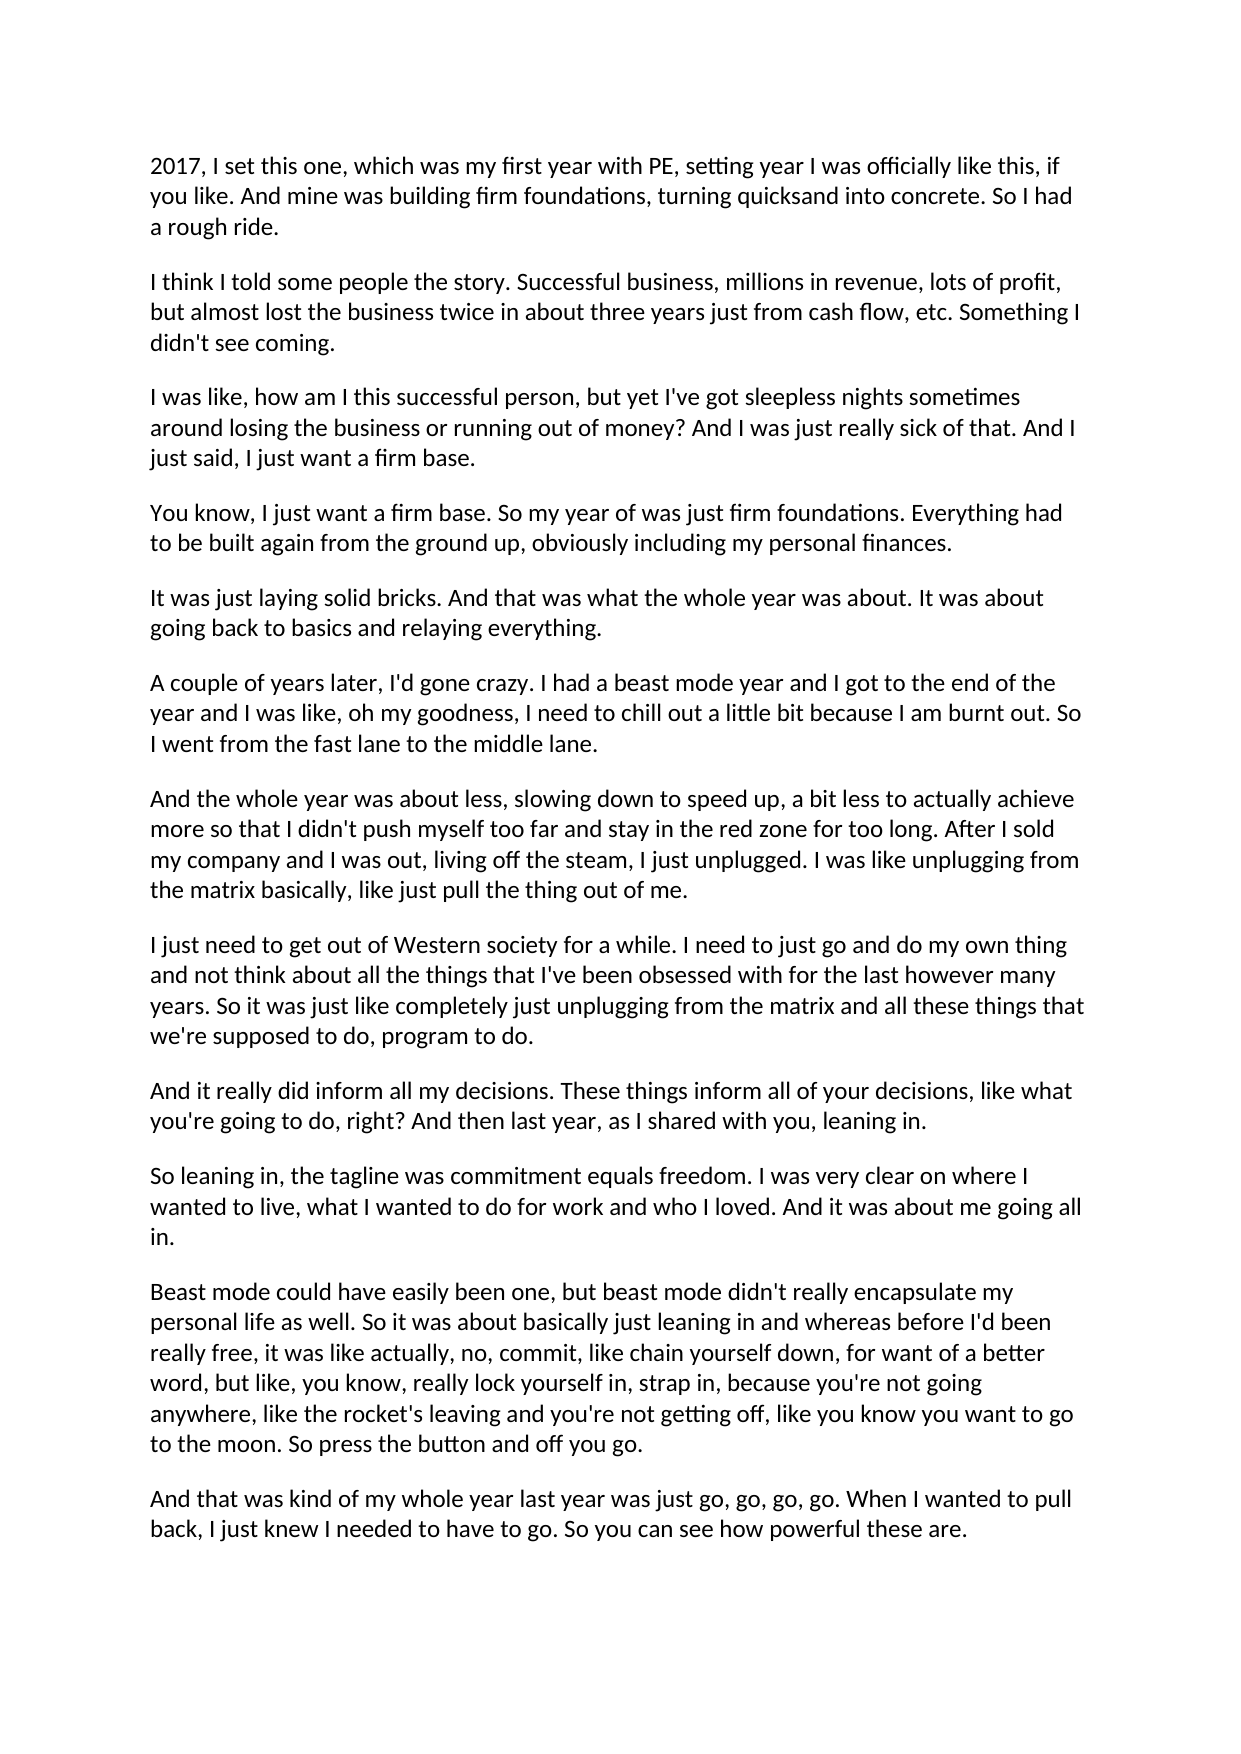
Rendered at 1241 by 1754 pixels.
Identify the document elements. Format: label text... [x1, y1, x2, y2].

text And that was kind of my whole year last year was just go, go, go, go. When I wanted to pull back, I just knew I needed to have to go. So you can see how powerful these are. [150, 1483, 1090, 1544]
text You know, I just want a firm base. So my year of was just firm foundations. Everything had to be built again from the ground up, obviously including my personal finances. [150, 497, 1090, 558]
text And the whole year was about less, slowing down to speed up, a bit less to actually achieve more so that I didn't push myself too far and stay in the red zone for too long. After I sold my company and I was out, living off the steam, I just unplugged. I was like unplugging from the matrix basically, like just pull the thing out of me. [150, 783, 1090, 905]
text And it really did inform all my decisions. These things inform all of your decisions, like what you're going to do, right? And then last year, as I shared with you, leaning in. [150, 1075, 1090, 1136]
text 2017, I set this one, which was my first year with PE, setting year I was officially like this, if you like. And mine was building firm foundations, turning quicksand into concrete. So I had a rough ride. [150, 150, 1090, 242]
text I was like, how am I this successful person, but yet I've got sleepless nights sometimes around losing the business or running out of money? And I was just really sick of that. And I just said, I just want a firm base. [150, 381, 1090, 473]
text It was just laying solid bricks. And that was what the whole year was about. It was about going back to basics and relaying everything. [150, 582, 1090, 643]
text So leaning in, the tagline was commitment equals freedom. I was very clear on where I wanted to live, what I wanted to do for work and who I loved. And it was about me going all in. [150, 1160, 1090, 1252]
text Beast mode could have easily been one, but beast mode didn't really encapsulate my personal life as well. So it was about basically just leaning in and whereas before I'd been really free, it was like actually, no, commit, like chain yourself down, for want of a better word, but like, you know, really lock yourself in, strap in, because you're not going anywhere, like the rocket's leaving and you're not getting off, like you know you want to go to the moon. So press the button and off you go. [150, 1276, 1090, 1459]
text I think I told some people the story. Successful business, millions in revenue, lots of profit, but almost lost the business twice in about three years just from cash flow, etc. Something I didn't see coming. [150, 266, 1090, 357]
text I just need to get out of Western society for a while. I need to just go and do my own thing and not think about all the things that I've been obsessed with for the last however many years. So it was just like completely just unplugging from the matrix and all these things that we're supposed to do, program to do. [150, 929, 1090, 1051]
text A couple of years later, I'd gone crazy. I had a beast mode year and I got to the end of the year and I was like, oh my goodness, I need to chill out a little bit because I am burnt out. So I went from the fast lane to the middle lane. [150, 667, 1090, 759]
